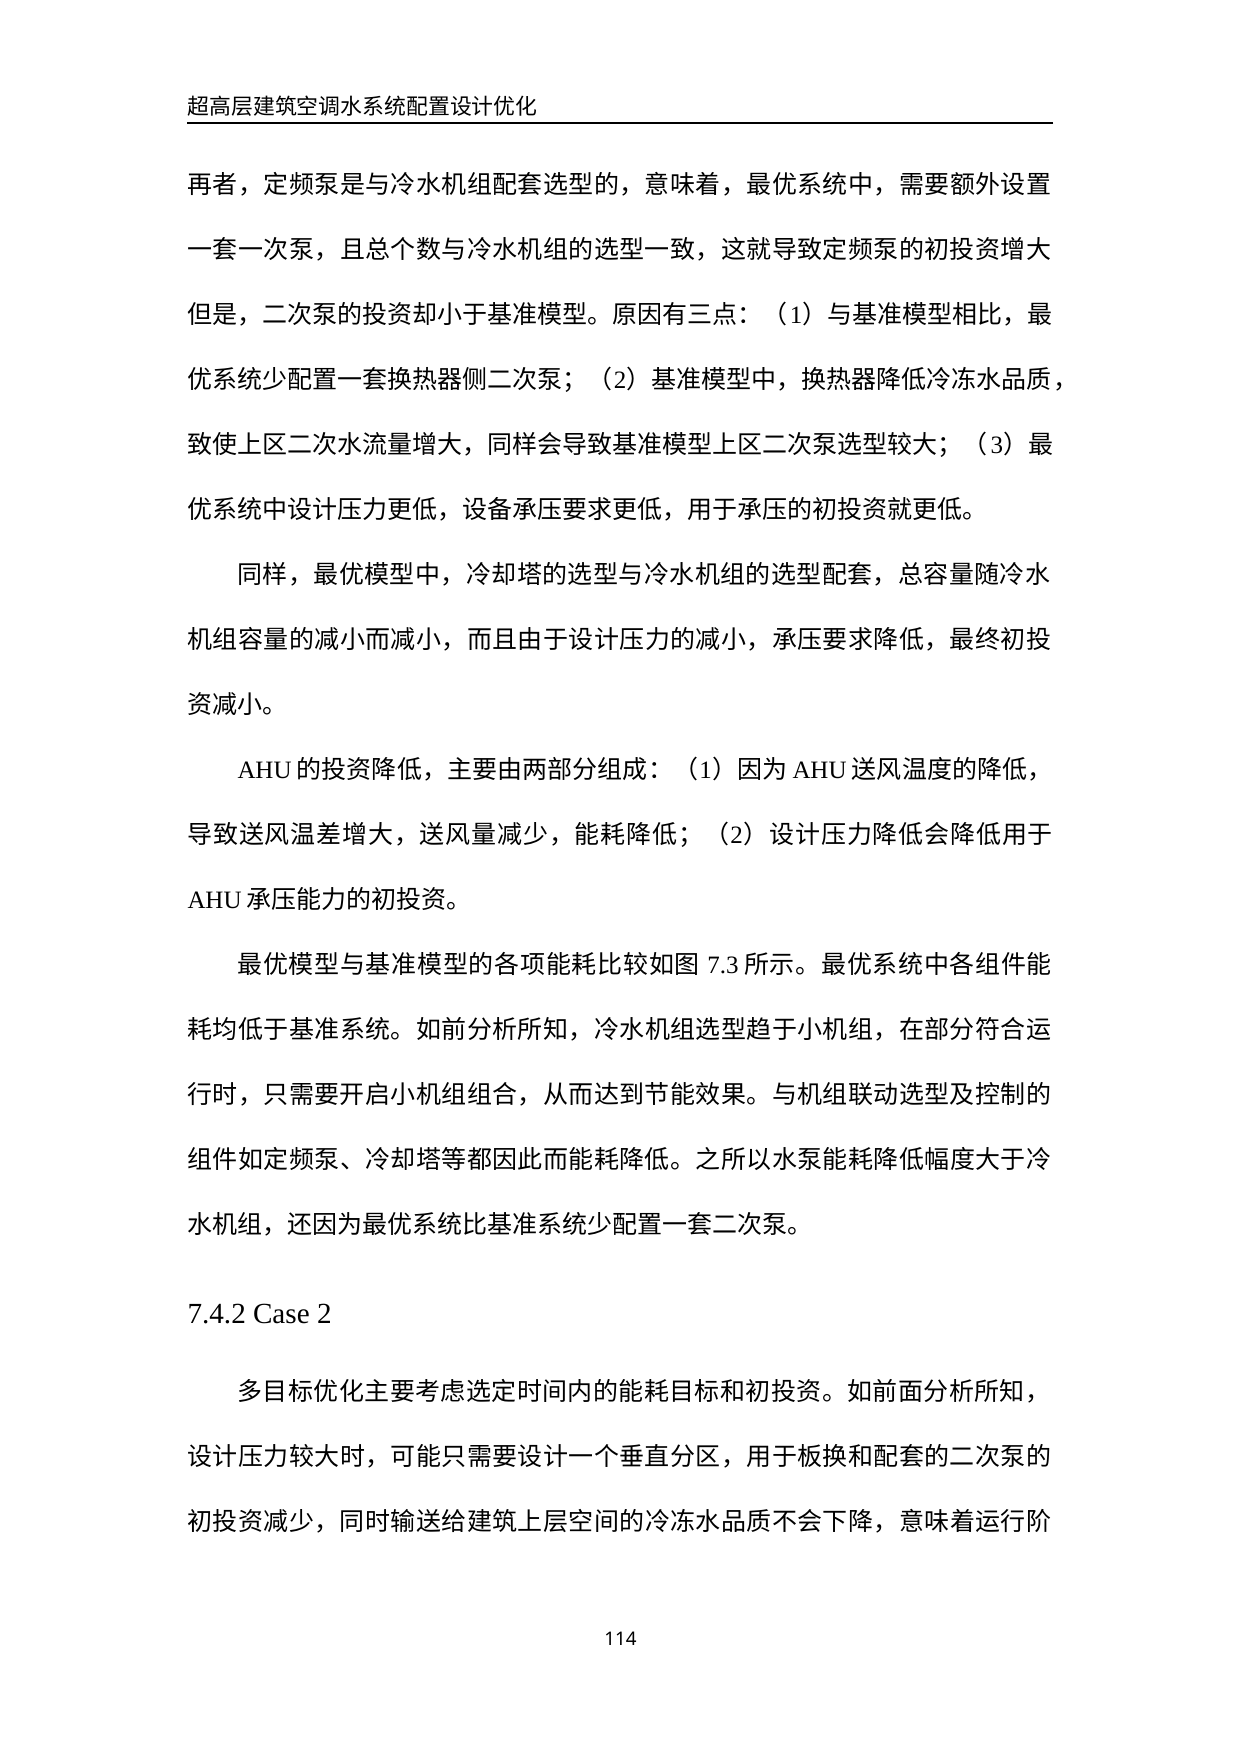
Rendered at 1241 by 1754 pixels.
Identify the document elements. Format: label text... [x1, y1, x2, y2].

text 同样，最优模型中，冷却塔的选型与冷水机组的选型配套，总容量随冷水机组容量的减小而减小，而且由于设计压力的减小，承压要求降低，最终初投资减小。 [187, 540, 1053, 735]
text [187, 150, 1053, 540]
text 最优模型与基准模型的各项能耗比较如图7.3所示。最优系统中各组件能耗均低于基准系统。如前分析所知，冷水机组选型趋于小机组，在部分符合运行时，只需要开启小机组组合，从而达到节能效果。与机组联动选型及控制的组件如定频泵、冷却塔等都因此而能耗降低。之所以水泵能耗降低幅度大于冷水机组，还因为最优系统比基准系统少配置一套二次泵。 [187, 930, 1053, 1255]
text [187, 1357, 1053, 1552]
text AHU的投资降低，主要由两部分组成：（1）因为AHU送风温度的降低，导致送风温差增大，送风量减少，能耗降低；（2）设计压力降低会降低用于AHU承压能力的初投资。 [187, 735, 1053, 930]
subtitle 7.4.2 Case 2 [187, 1280, 1053, 1345]
